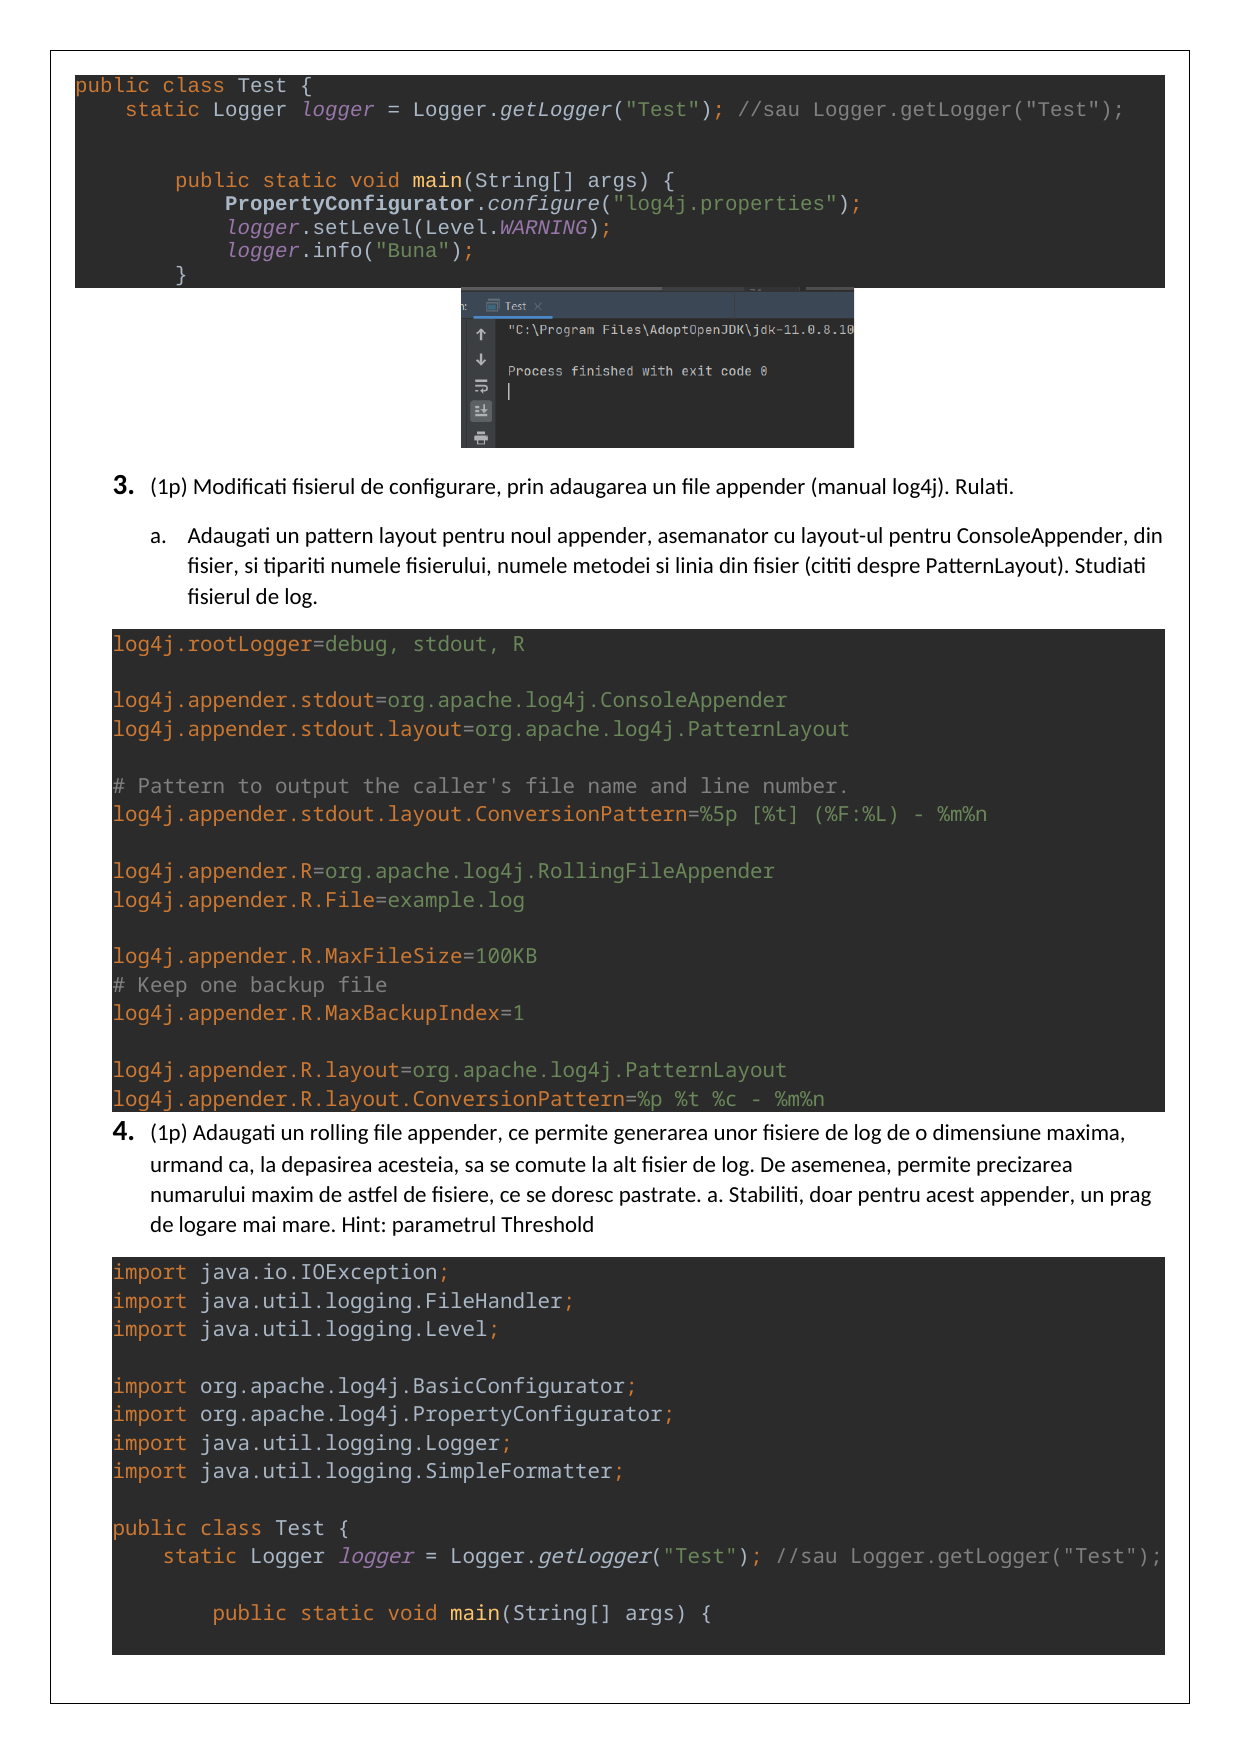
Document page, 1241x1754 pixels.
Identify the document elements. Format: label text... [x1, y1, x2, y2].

picture [461, 287, 855, 448]
text public class Test { static Logger logger = Logger.getLogger("Test"); //sau Logger.getLogger("Test"); public static void main(String[] args) { PropertyConfigurator.configure("log4j.properties"); logger.setLevel(Level.WARNING); logger.info("Buna"); } [75, 75, 1165, 288]
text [112, 1257, 1165, 1655]
list (1p) Modificati fisierul de configurare, prin adaugarea un file appender (manual log4j). Rulati. [112, 466, 1165, 502]
text log4j.rootLogger=debug, stdout, R log4j.appender.stdout=org.apache.log4j.ConsoleAppender log4j.appender.stdout.layout=org.apache.log4j.PatternLayout # Pattern to output the caller's file name and line number. log4j.appender.stdout.layout.ConversionPattern=%5p [%t] (%F:%L) - %m%n log4j.appender.R=org.apache.log4j.RollingFileAppender log4j.appender.R.File=example.log log4j.appender.R.MaxFileSize=100KB # Keep one backup file log4j.appender.R.MaxBackupIndex=1 log4j.appender.R.layout=org.apache.log4j.PatternLayout log4j.appender.R.layout.ConversionPattern=%p %t %c - %m%n [112, 629, 1165, 1112]
list Adaugati un pattern layout pentru noul appender, asemanator cu layout-ul pentru ConsoleAppender, din fisier, si tipariti numele fisierului, numele metodei si linia din fisier (cititi despre PatternLayout). Studiati fisierul de log. [150, 521, 1165, 610]
list (1p) Adaugati un rolling file appender, ce permite generarea unor fisiere de log de o dimensiune maxima, urmand ca, la depasirea acesteia, sa se comute la alt fisier de log. De asemenea, permite precizarea numarului maxim de astfel de fisiere, ce se doresc pastrate. a. Stabiliti, doar pentru acest appender, un prag de logare mai mare. Hint: parametrul Threshold [112, 1112, 1165, 1238]
